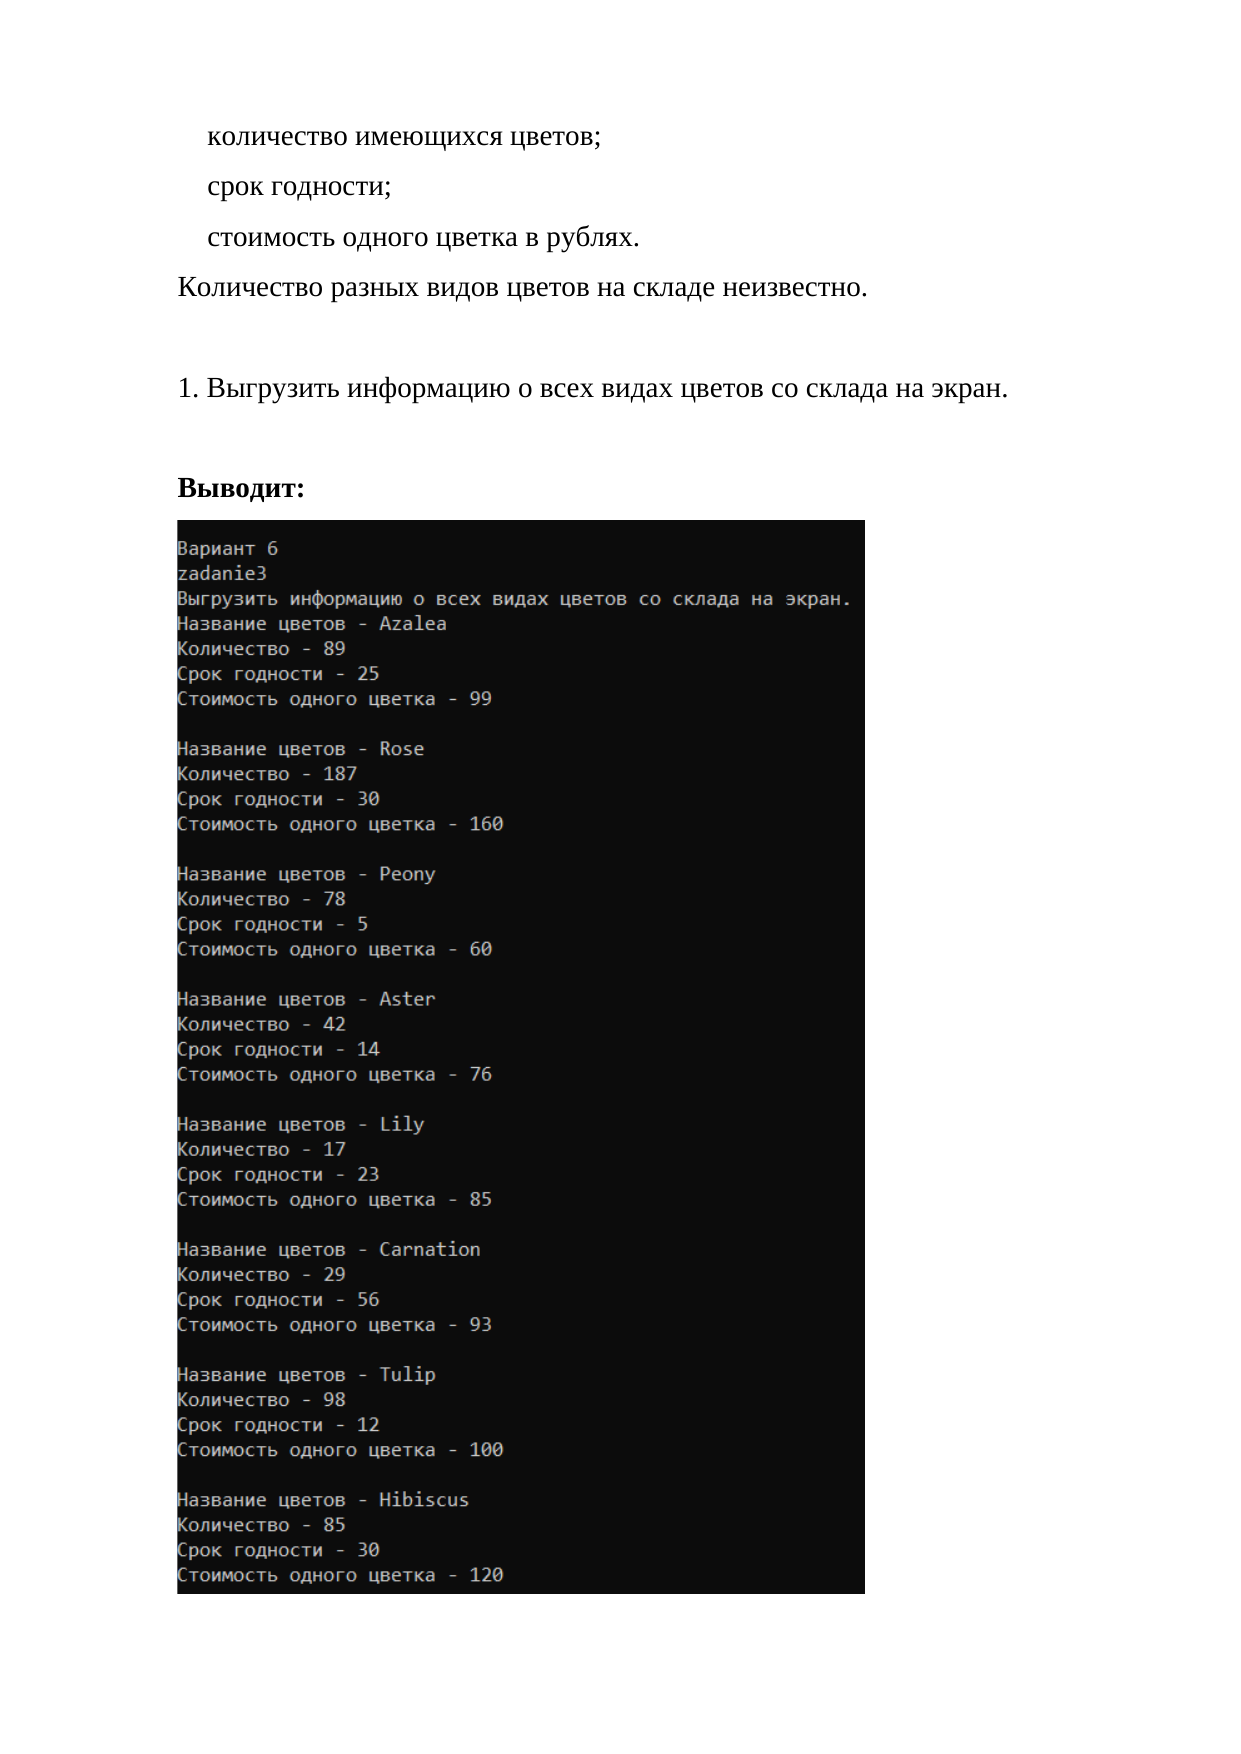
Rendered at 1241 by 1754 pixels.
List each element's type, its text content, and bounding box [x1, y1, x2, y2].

text Количество разных видов цветов на складе неизвестно. [177, 269, 1152, 303]
text  стоимость одного цветка в рублях. [177, 219, 1152, 252]
text  количество имеющихся цветов; [177, 118, 1152, 152]
text  срок годности; [177, 168, 1152, 202]
text 1. Выгрузить информацию о всех видах цветов со склада на экран. [177, 370, 1152, 403]
text Выводит: [177, 470, 1152, 504]
picture [177, 520, 865, 1594]
